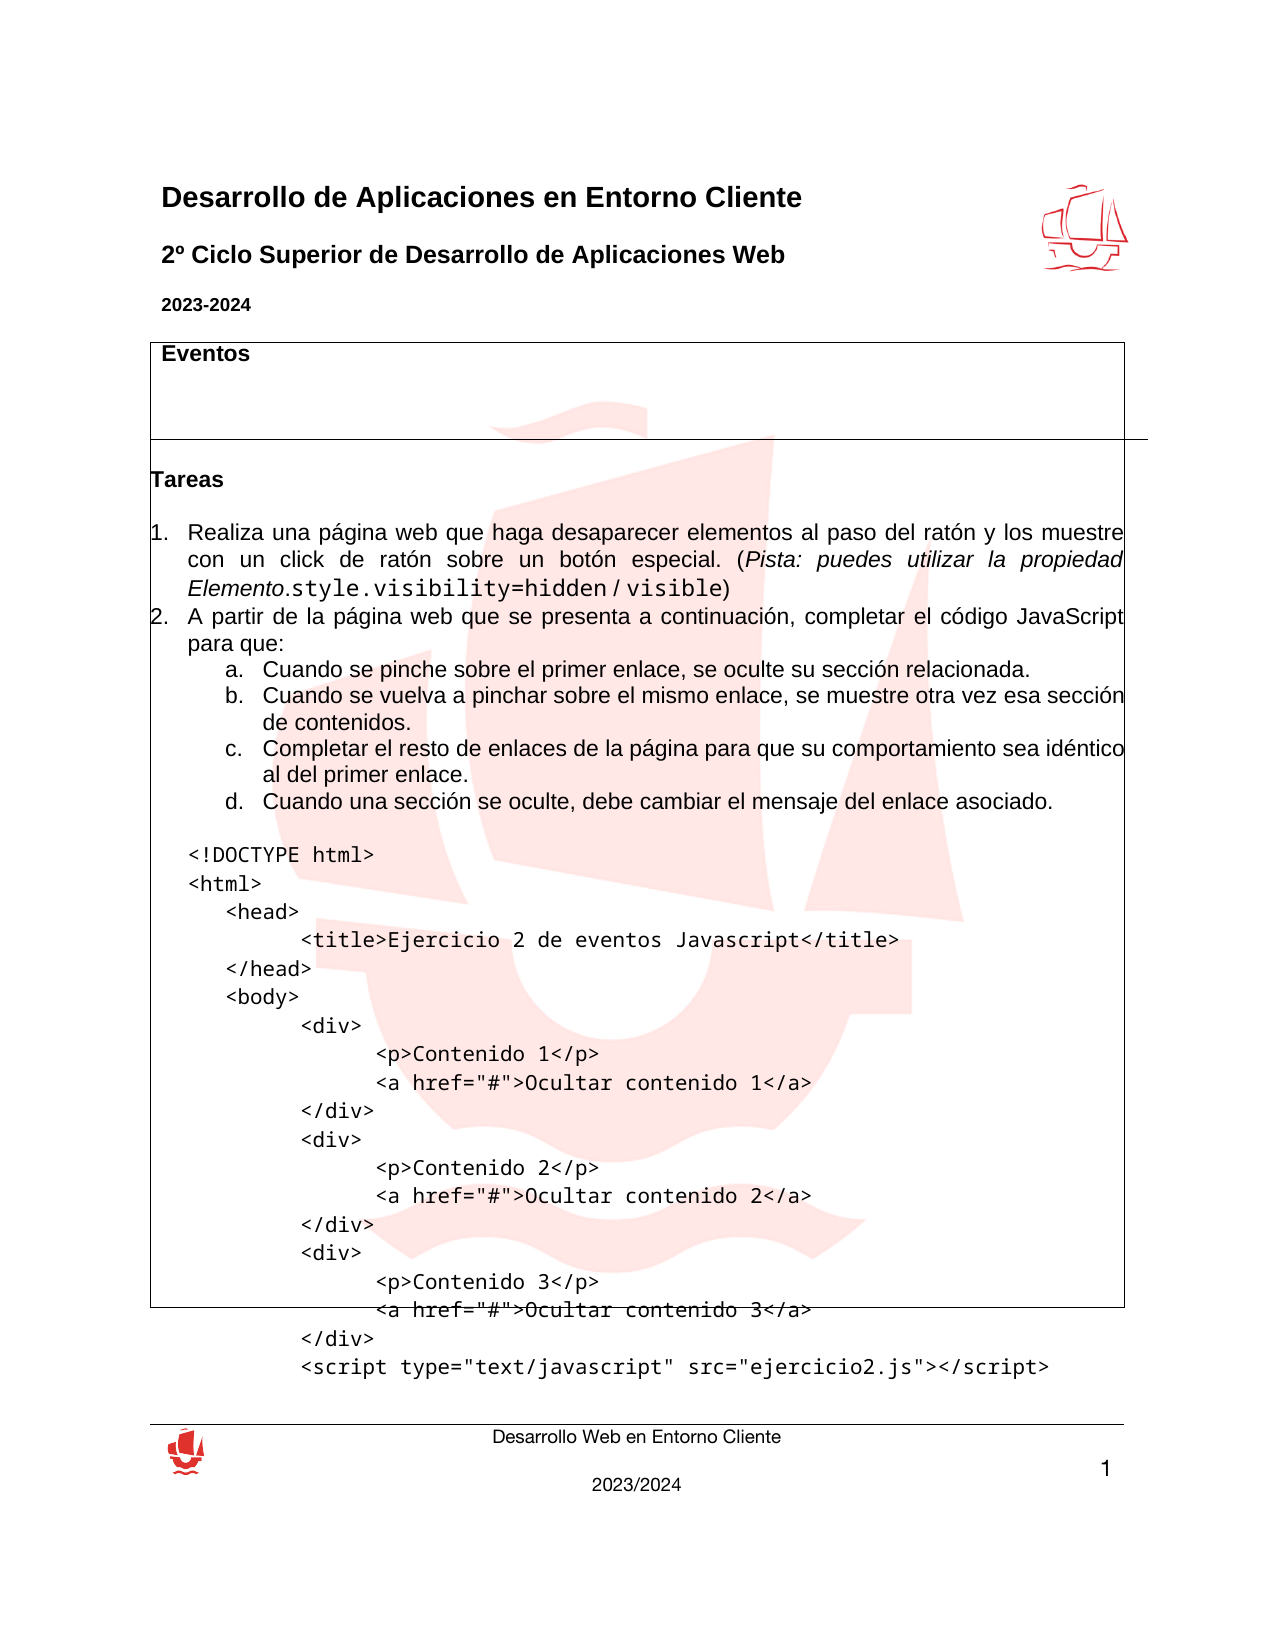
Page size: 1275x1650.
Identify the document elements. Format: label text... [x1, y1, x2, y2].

text </div> [262, 1324, 1125, 1352]
table_header [1016, 180, 1147, 340]
picture [161, 1425, 213, 1477]
text <a href="#">Ocultar contenido 3</a> [337, 1295, 1125, 1324]
text <a href="#">Ocultar contenido 1</a> [262, 1068, 1125, 1096]
table_cell Eventos [150, 340, 1016, 439]
text <p>Contenido 3</p> [262, 1267, 1125, 1295]
picture [1028, 180, 1135, 278]
text Tareas [150, 466, 1125, 493]
text </head> [187, 954, 1125, 982]
list Cuando se vuelva a pinchar sobre el mismo enlace, se muestre otra vez esa sección de contenidos. [225, 682, 1125, 735]
text <p>Contenido 1</p> [262, 1039, 1125, 1068]
table_cell [1016, 340, 1147, 439]
list Cuando una sección se oculte, debe cambiar el mensaje del enlace asociado. [225, 788, 1125, 814]
text <html> [187, 869, 1125, 897]
text <div> [187, 1011, 1125, 1039]
list A partir de la página web que se presenta a continuación, completar el código JavaScript para que: [150, 603, 1125, 656]
text <div> [262, 1125, 1125, 1153]
list Cuando se pinche sobre el primer enlace, se oculte su sección relacionada. [225, 656, 1125, 682]
text <div> [262, 1238, 1125, 1267]
list Completar el resto de enlaces de la página para que su comportamiento sea idéntico al del primer enlace. [225, 735, 1125, 788]
text <a href="#">Ocultar contenido 2</a> [262, 1182, 1125, 1210]
text </div> [262, 1096, 1125, 1125]
text <!DOCTYPE html> [187, 840, 1125, 869]
text </div> [262, 1210, 1125, 1238]
text <script type="text/javascript" src="ejercicio2.js"></script> [262, 1352, 1125, 1381]
table_header Desarrollo de Aplicaciones en Entorno Cliente 2º Ciclo Superior de Desarrollo de Aplicaciones Web 2023-2024 [150, 180, 1016, 340]
text <body> [187, 982, 1125, 1011]
text <title>Ejercicio 2 de eventos Javascript</title> [187, 926, 1125, 954]
text <head> [187, 897, 1125, 926]
text <p>Contenido 2</p> [262, 1153, 1125, 1182]
list Realiza una página web que haga desaparecer elementos al paso del ratón y los muestre con un click de ratón sobre un botón especial. (Pista: puedes utilizar la propiedad Elemento.style.visibility=hidden / visible) [150, 519, 1125, 603]
